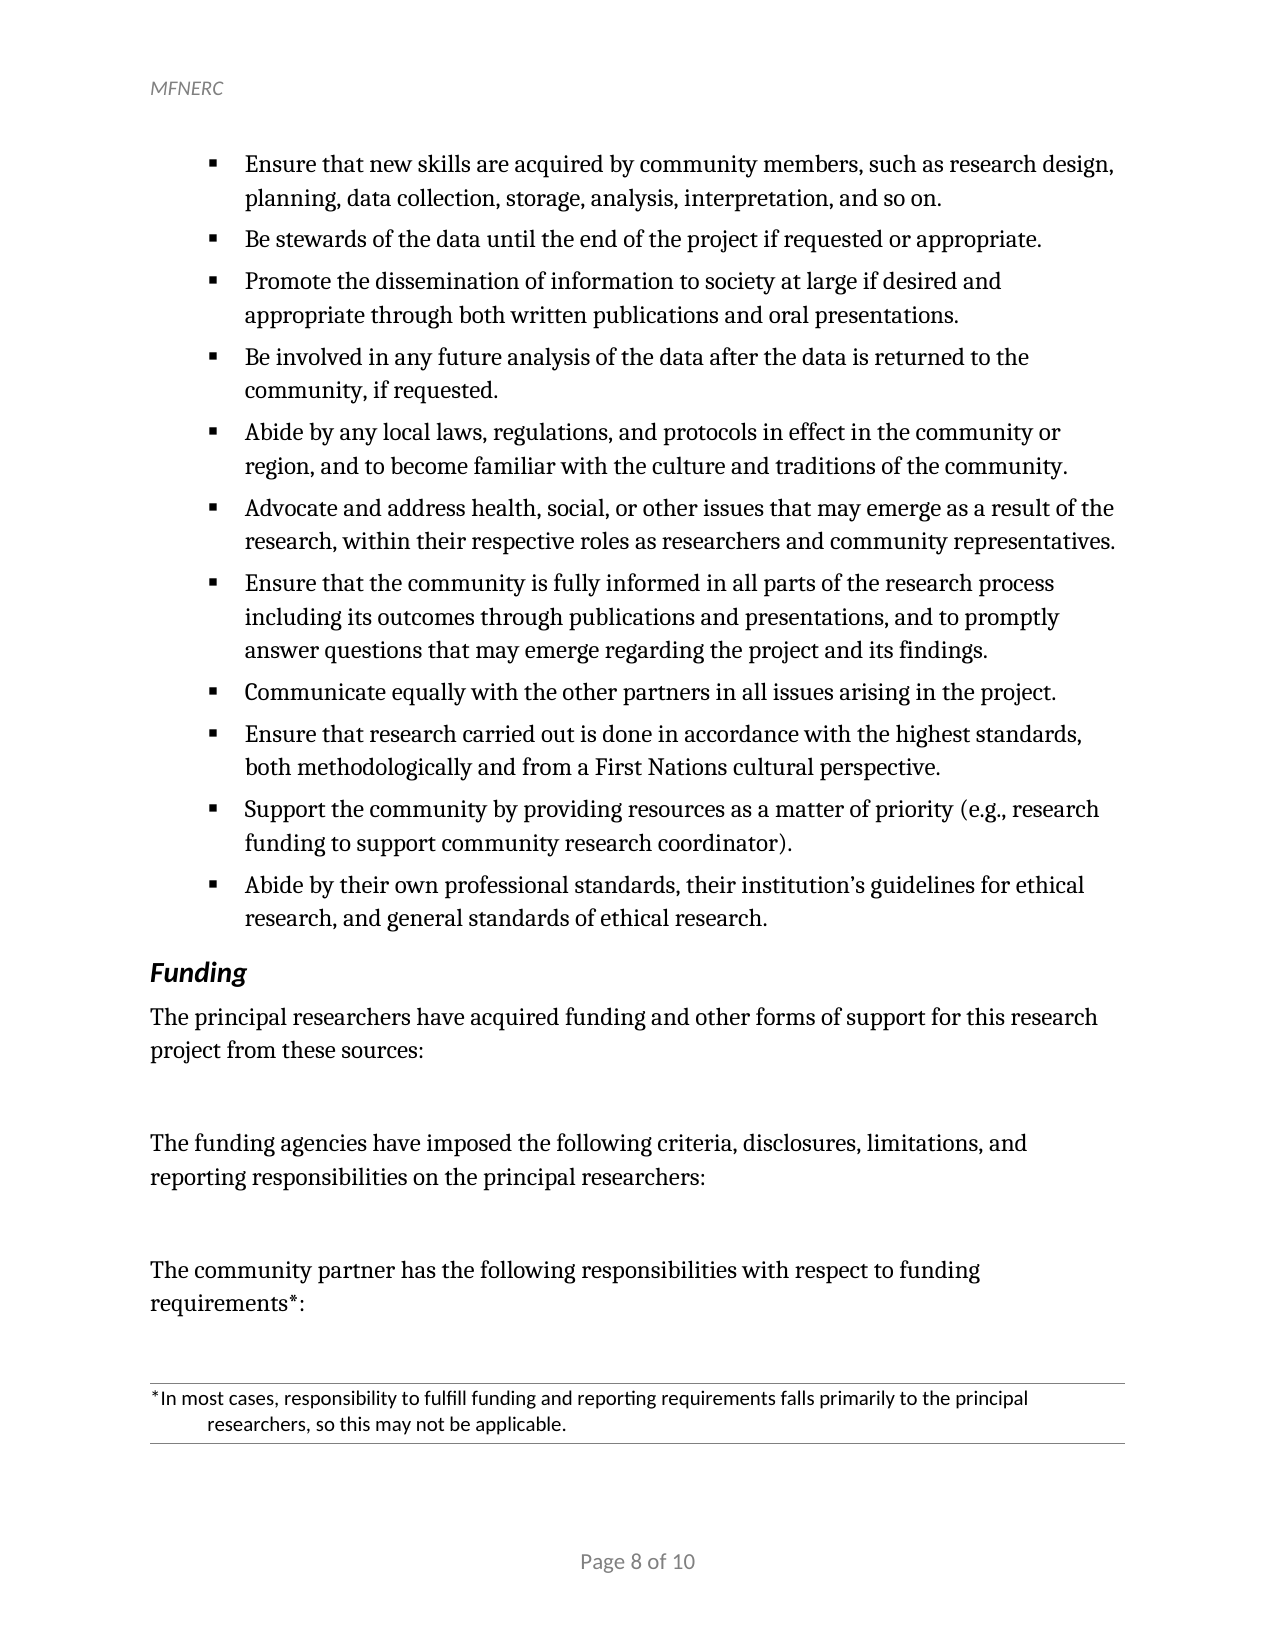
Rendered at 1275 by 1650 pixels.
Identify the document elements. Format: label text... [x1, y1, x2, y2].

text Be stewards of the data until the end of the project if requested or appropriate. [207, 225, 1125, 254]
text Ensure that research carried out is done in accordance with the highest standards, both methodologically and from a First Nations cultural perspective. [207, 720, 1125, 782]
subtitle Funding [150, 954, 1125, 990]
text *In most cases, responsibility to fulfill funding and reporting requirements falls primarily to the principal researchers, so this may not be applicable. [150, 1384, 1125, 1443]
text Abide by their own professional standards, their institution’s guidelines for ethical research, and general standards of ethical research. [207, 871, 1125, 933]
text Advocate and address health, social, or other issues that may emerge as a result of the research, within their respective roles as researchers and community representatives. [207, 493, 1125, 556]
text Ensure that new skills are acquired by community members, such as research design, planning, data collection, storage, analysis, interpretation, and so on. [207, 150, 1125, 212]
text Abide by any local laws, regulations, and protocols in effect in the community or region, and to become familiar with the culture and traditions of the community. [207, 418, 1125, 480]
text Ensure that the community is fully informed in all parts of the research process including its outcomes through publications and presentations, and to promptly answer questions that may emerge regarding the project and its findings. [207, 569, 1125, 665]
text Communicate equally with the other partners in all issues arising in the project. [207, 678, 1125, 707]
text Be involved in any future analysis of the data after the data is returned to the community, if requested. [207, 343, 1125, 405]
text Support the community by providing resources as a matter of priority (e.g., research funding to support community research coordinator). [207, 795, 1125, 857]
text Promote the dissemination of information to society at large if desired and appropriate through both written publications and oral presentations. [207, 267, 1125, 329]
text The community partner has the following responsibilities with respect to funding requirements*: [150, 1256, 1125, 1318]
text The funding agencies have imposed the following criteria, disclosures, limitations, and reporting responsibilities on the principal researchers: [150, 1129, 1125, 1191]
text The principal researchers have acquired funding and other forms of support for this research project from these sources: [150, 1002, 1125, 1065]
